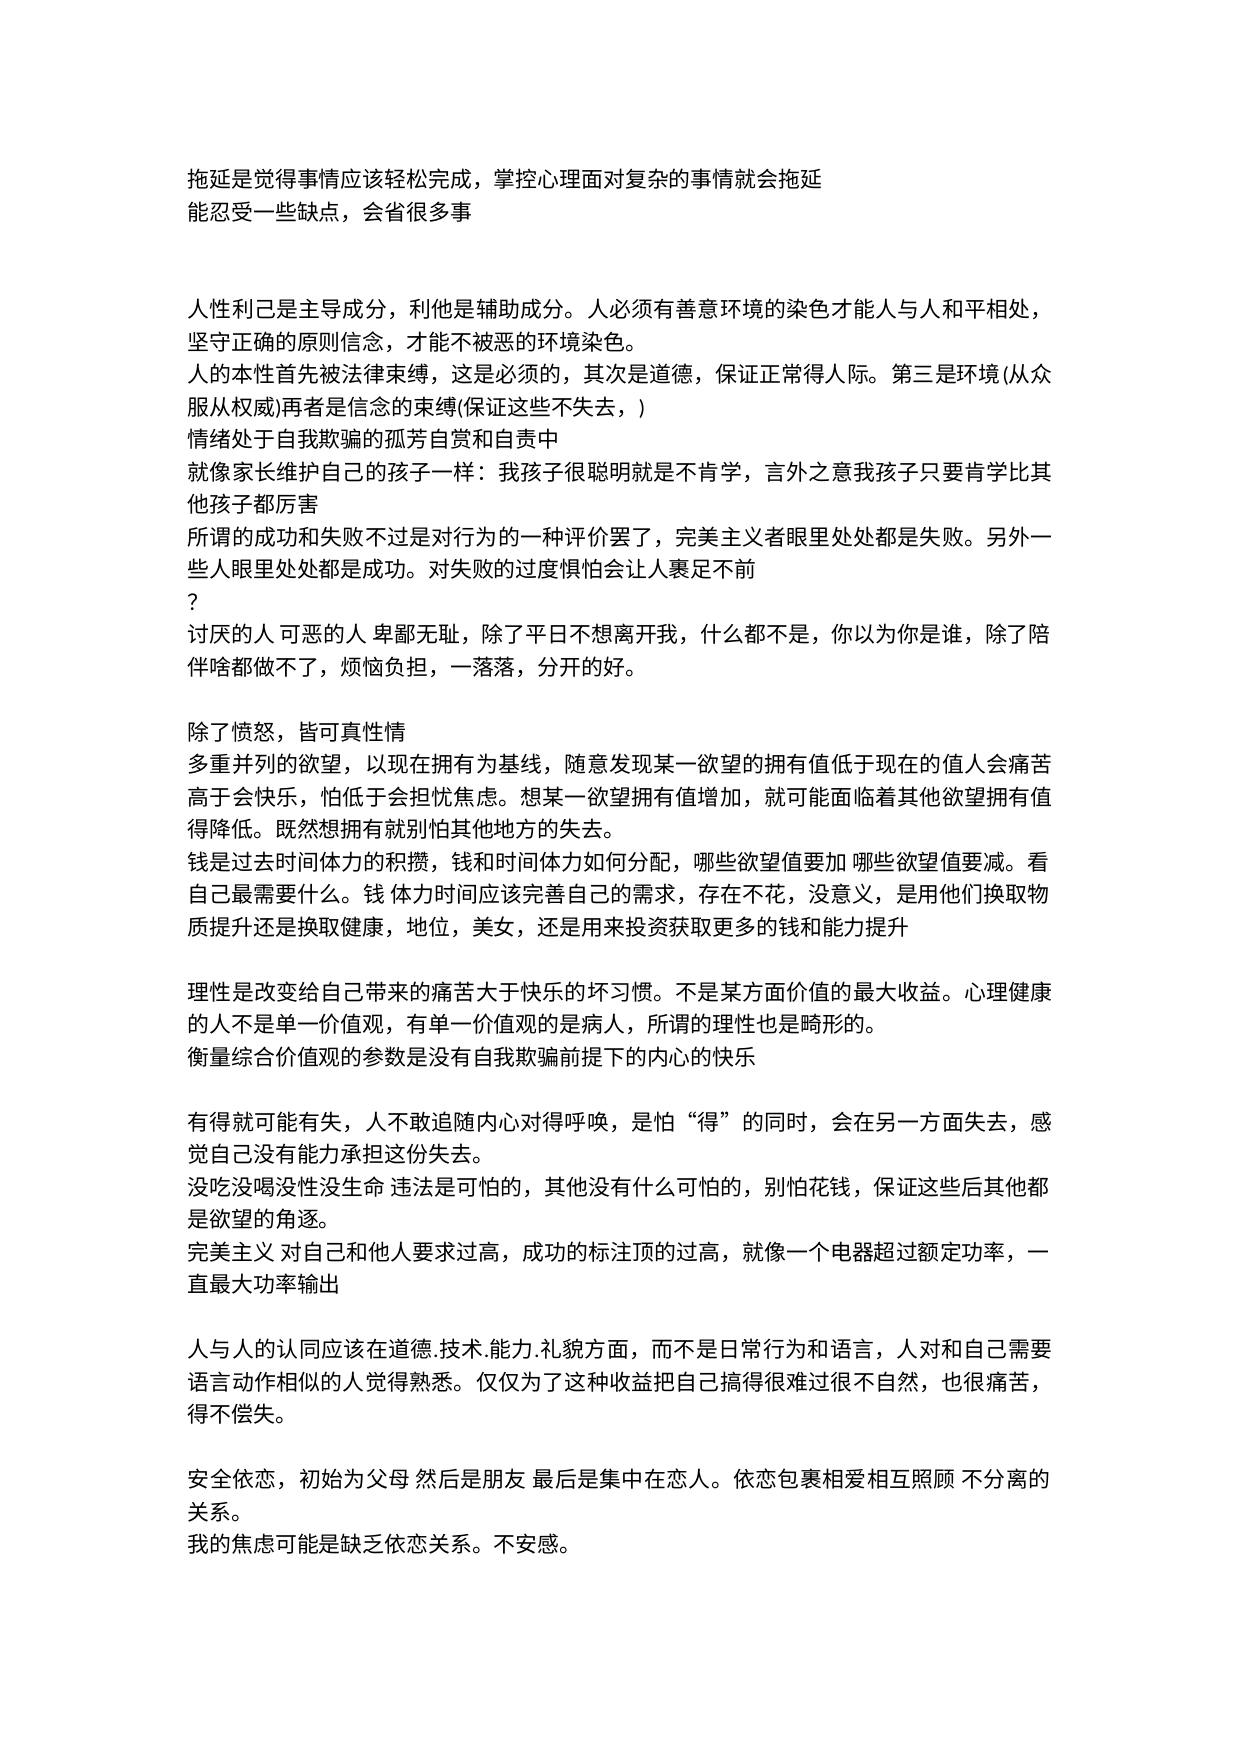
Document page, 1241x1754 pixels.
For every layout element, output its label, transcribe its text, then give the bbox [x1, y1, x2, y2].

text 多重并列的欲望，以现在拥有为基线，随意发现某一欲望的拥有值低于现在的值人会痛苦，高于会快乐，怕低于会担忧焦虑。想某一欲望拥有值增加，就可能面临着其他欲望拥有值得降低。既然想拥有就别怕其他地方的失去。 [187, 747, 1053, 844]
text 安全依恋，初始为父母 然后是朋友 最后是集中在恋人。依恋包裹相爱相互照顾 不分离的关系。 [187, 1462, 1053, 1527]
text 能忍受一些缺点，会省很多事 [187, 194, 1053, 227]
text 所谓的成功和失败不过是对行为的一种评价罢了，完美主义者眼里处处都是失败。另外一些人眼里处处都是成功。对失败的过度惧怕会让人裹足不前 [187, 519, 1053, 584]
text 就像家长维护自己的孩子一样：我孩子很聪明就是不肯学，言外之意我孩子只要肯学比其他孩子都厉害 [187, 454, 1053, 519]
text 没吃没喝没性没生命 违法是可怕的，其他没有什么可怕的，别怕花钱，保证这些后其他都是欲望的角逐。 [187, 1169, 1053, 1234]
text 我的焦虑可能是缺乏依恋关系。不安感。 [187, 1527, 1053, 1559]
text ？ [187, 584, 1053, 617]
text 情绪处于自我欺骗的孤芳自赏和自责中 [187, 422, 1053, 454]
text 人与人的认同应该在道德.技术.能力.礼貌方面，而不是日常行为和语言，人对和自己需要语言动作相似的人觉得熟悉。仅仅为了这种收益把自己搞得很难过很不自然，也很痛苦，得不偿失。 [187, 1332, 1053, 1429]
text 钱是过去时间体力的积攒，钱和时间体力如何分配，哪些欲望值要加 哪些欲望值要减。看自己最需要什么。钱 体力时间应该完善自己的需求，存在不花，没意义，是用他们换取物质提升还是换取健康，地位，美女，还是用来投资获取更多的钱和能力提升 [187, 844, 1053, 942]
text 除了愤怒，皆可真性情 [187, 714, 1053, 747]
text 完美主义 对自己和他人要求过高，成功的标注顶的过高，就像一个电器超过额定功率，一直最大功率输出 [187, 1234, 1053, 1299]
text 拖延是觉得事情应该轻松完成，掌控心理面对复杂的事情就会拖延 [187, 162, 1053, 194]
text 人的本性首先被法律束缚，这是必须的，其次是道德，保证正常得人际。第三是环境(从众服从权威)再者是信念的束缚(保证这些不失去，) [187, 357, 1053, 422]
text 理性是改变给自己带来的痛苦大于快乐的坏习惯。不是某方面价值的最大收益。心理健康的人不是单一价值观，有单一价值观的是病人，所谓的理性也是畸形的。 [187, 974, 1053, 1039]
text 讨厌的人 可恶的人 卑鄙无耻，除了平日不想离开我，什么都不是，你以为你是谁，除了陪伴啥都做不了，烦恼负担，一落落，分开的好。 [187, 617, 1053, 682]
text 有得就可能有失，人不敢追随内心对得呼唤，是怕“得”的同时，会在另一方面失去，感觉自己没有能力承担这份失去。 [187, 1104, 1053, 1169]
text 衡量综合价值观的参数是没有自我欺骗前提下的内心的快乐 [187, 1039, 1053, 1072]
text 人性利己是主导成分，利他是辅助成分。人必须有善意环境的染色才能人与人和平相处，坚守正确的原则信念，才能不被恶的环境染色。 [187, 292, 1053, 357]
